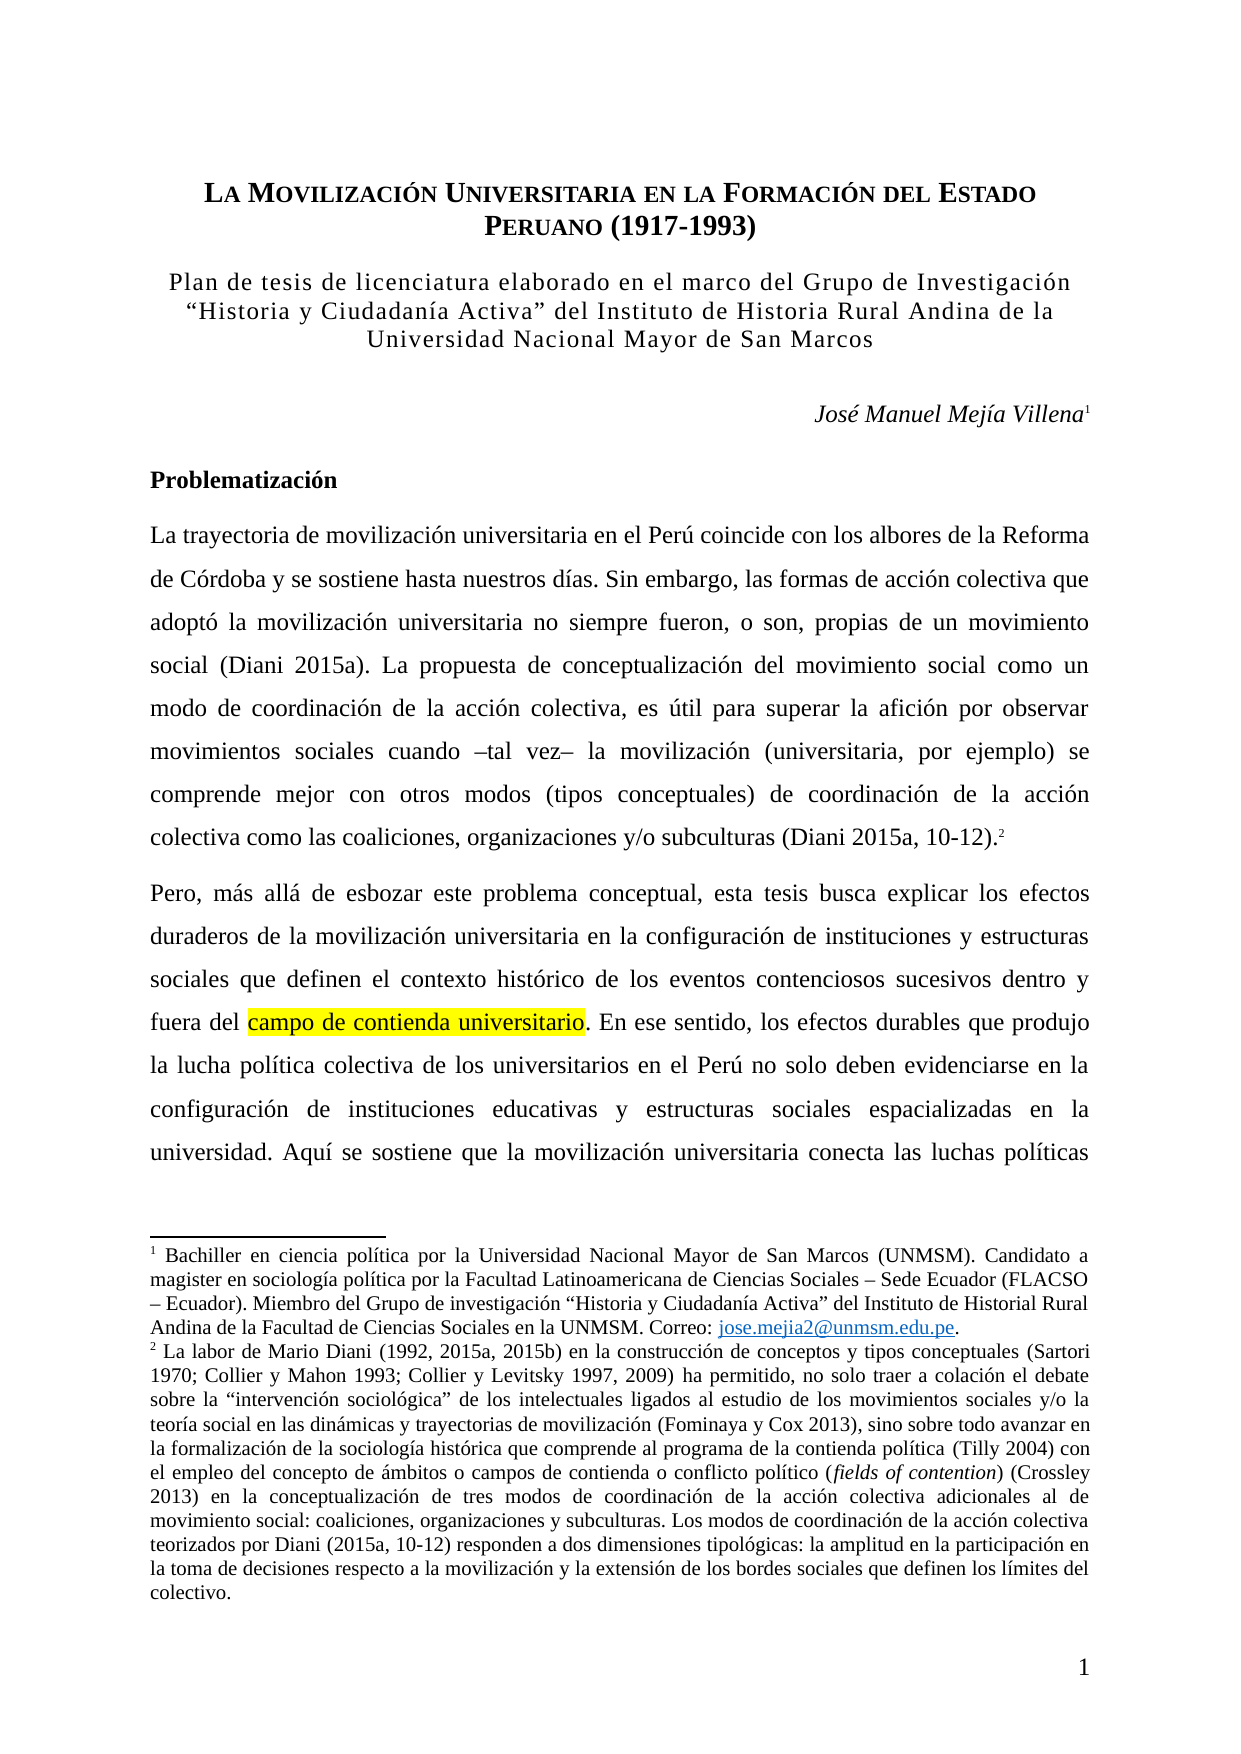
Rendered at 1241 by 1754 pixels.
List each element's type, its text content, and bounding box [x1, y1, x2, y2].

subtitle Plan de tesis de licenciatura elaborado en el marco del Grupo de Investigación “Historia y Ciudadanía Activa” del Instituto de Historia Rural Andina de la Universidad Nacional Mayor de San Marcos [150, 267, 1090, 353]
subtitle Problematización [150, 465, 1090, 494]
title La Movilización Universitaria en la Formación del Estado Peruano (1917-1993) [150, 175, 1090, 242]
text La trayectoria de movilización universitaria en el Perú coincide con los albores de la Reforma de Córdoba y se sostiene hasta nuestros días. Sin embargo, las formas de acción colectiva que adoptó la movilización universitaria no siempre fueron, o son, propias de un movimiento social (Diani 2015a). La propuesta de conceptualización del movimiento social como un modo de coordinación de la acción colectiva, es útil para superar la afición por observar movimientos sociales cuando –tal vez– la movilización (universitaria, por ejemplo) se comprende mejor con otros modos (tipos conceptuales) de coordinación de la acción colectiva como las coaliciones, organizaciones y/o subculturas (Diani 2015a, 10-12). [150, 521, 1090, 851]
text José Manuel Mejía Villena [150, 399, 1090, 427]
text Pero, más allá de esbozar este problema conceptual, esta tesis busca explicar los efectos duraderos de la movilización universitaria en la configuración de instituciones y estructuras sociales que definen el contexto histórico de los eventos contenciosos sucesivos dentro y fuera del campo de contienda universitario. En ese sentido, los efectos durables que produjo la lucha política colectiva de los universitarios en el Perú no solo deben evidenciarse en la configuración de instituciones educativas y estructuras sociales espacializadas en la universidad. Aquí se sostiene que la movilización universitaria conecta las luchas políticas colectivas de dos campos de contienda superpuestos: el campo de contienda campesino y el campo de contienda sindical. [150, 878, 1090, 1166]
